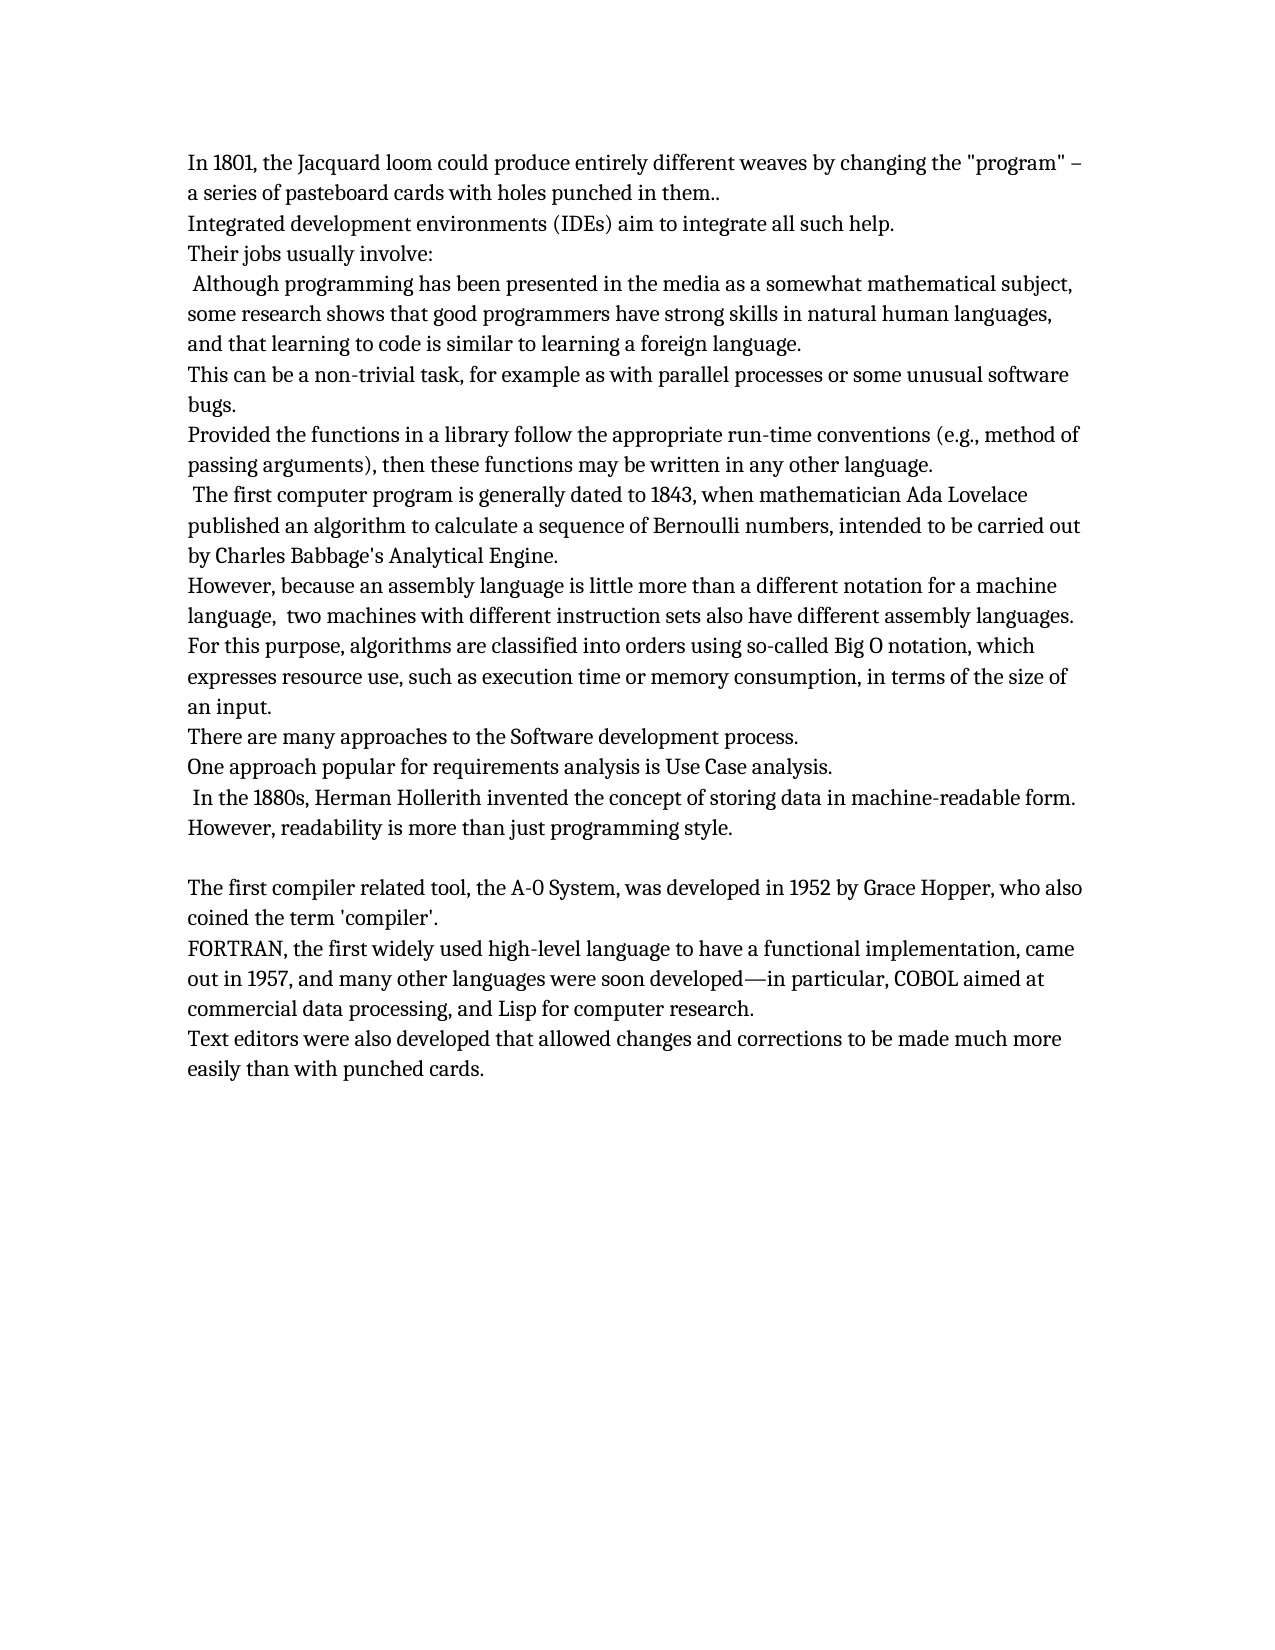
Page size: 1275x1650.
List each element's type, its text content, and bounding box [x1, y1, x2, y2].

text In 1801, the Jacquard loom could produce entirely different weaves by changing the "program" – a series of pasteboard cards with holes punched in them.. Integrated development environments (IDEs) aim to integrate all such help. Their jobs usually involve: Although programming has been presented in the media as a somewhat mathematical subject, some research shows that good programmers have strong skills in natural human languages, and that learning to code is similar to learning a foreign language. This can be a non-trivial task, for example as with parallel processes or some unusual software bugs. Provided the functions in a library follow the appropriate run-time conventions (e.g., method of passing arguments), then these functions may be written in any other language. The first computer program is generally dated to 1843, when mathematician Ada Lovelace published an algorithm to calculate a sequence of Bernoulli numbers, intended to be carried out by Charles Babbage's Analytical Engine. However, because an assembly language is little more than a different notation for a machine language, two machines with different instruction sets also have different assembly languages. For this purpose, algorithms are classified into orders using so-called Big O notation, which expresses resource use, such as execution time or memory consumption, in terms of the size of an input. There are many approaches to the Software development process. One approach popular for requirements analysis is Use Case analysis. In the 1880s, Herman Hollerith invented the concept of storing data in machine-readable form. However, readability is more than just programming style. The first compiler related tool, the A-0 System, was developed in 1952 by Grace Hopper, who also coined the term 'compiler'. FORTRAN, the first widely used high-level language to have a functional implementation, came out in 1957, and many other languages were soon developed—in particular, COBOL aimed at commercial data processing, and Lisp for computer research. Text editors were also developed that allowed changes and corrections to be made much more easily than with punched cards. [187, 150, 1087, 1083]
